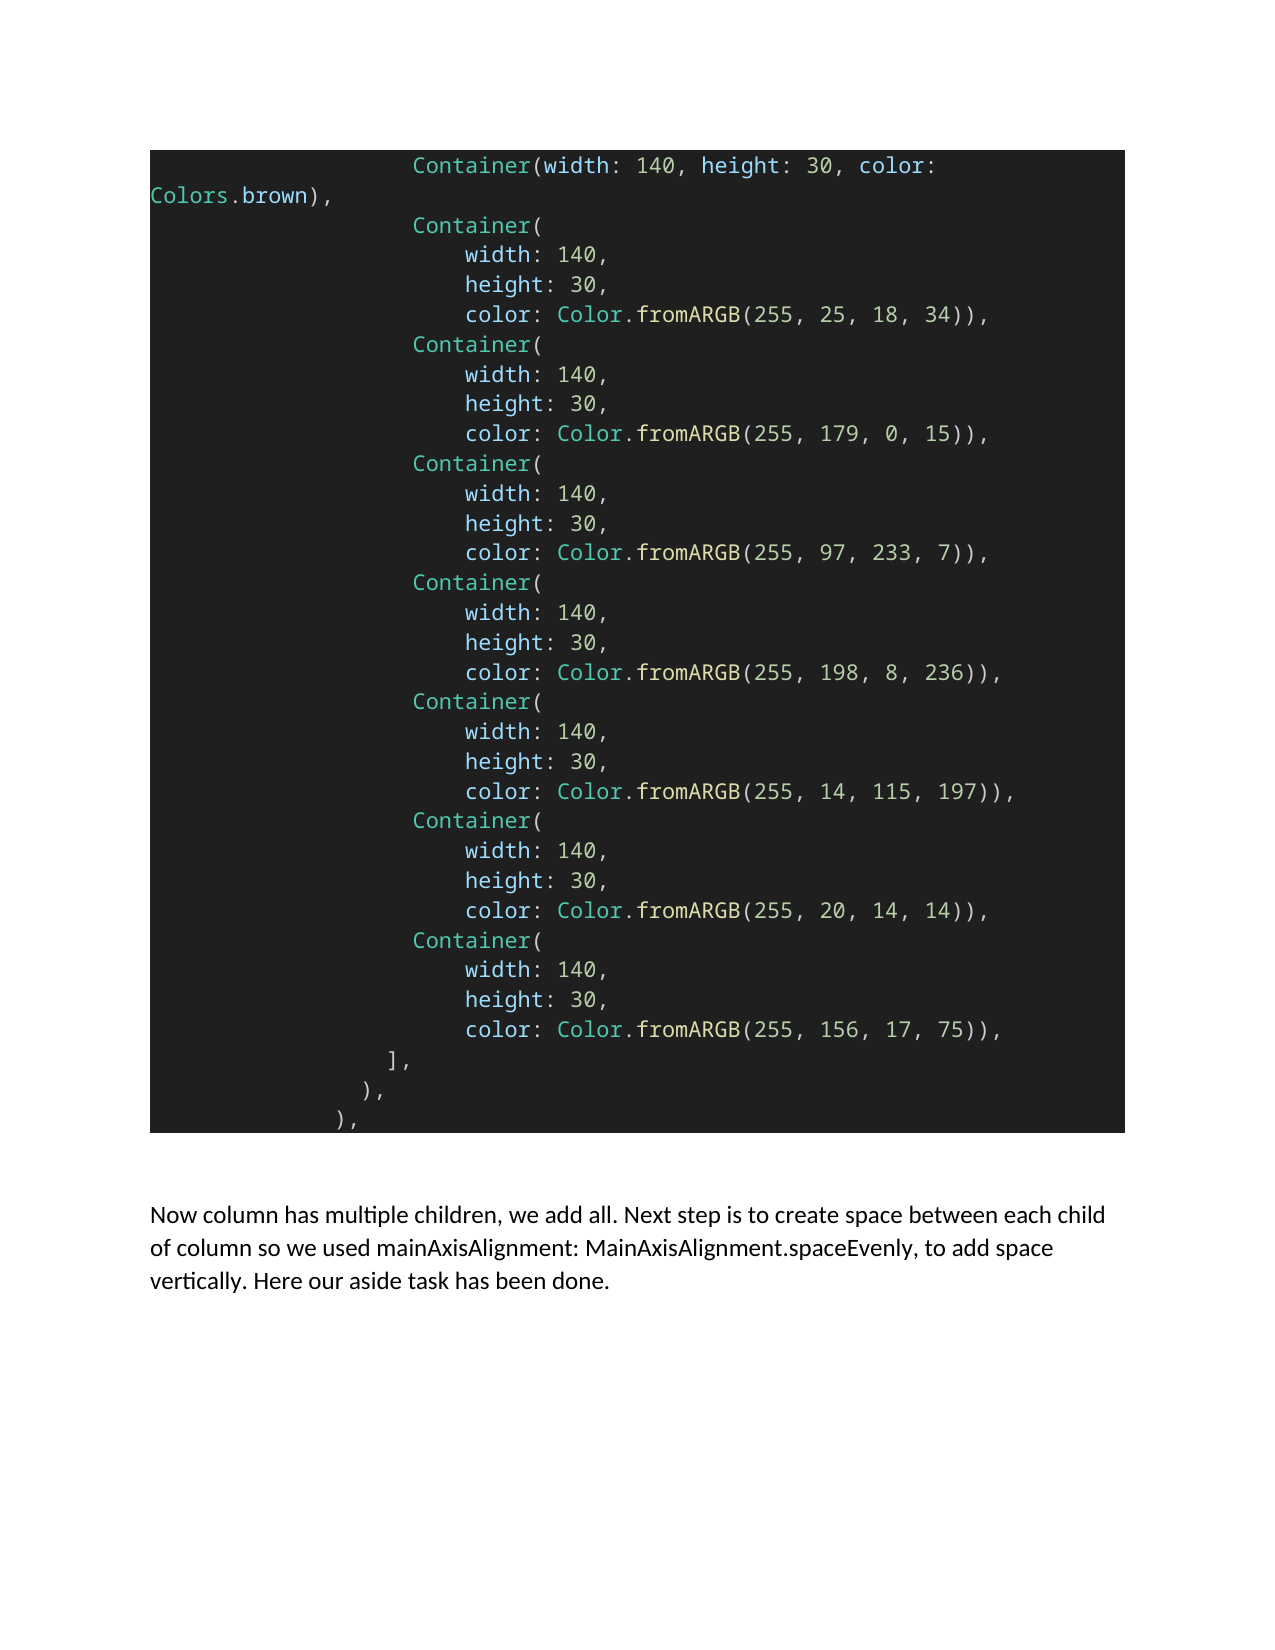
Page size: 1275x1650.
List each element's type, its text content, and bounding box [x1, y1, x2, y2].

text width: 140, [150, 716, 1125, 746]
text Container( [150, 686, 1125, 716]
text height: 30, [150, 269, 1125, 299]
text Container( [150, 805, 1125, 835]
text Container( [150, 329, 1125, 358]
text height: 30, [150, 984, 1125, 1014]
text width: 140, [150, 358, 1125, 388]
text width: 140, [150, 478, 1125, 507]
text height: 30, [150, 627, 1125, 656]
text width: 140, [150, 954, 1125, 984]
text ], [150, 1044, 1125, 1073]
text height: 30, [150, 507, 1125, 537]
text width: 140, [150, 835, 1125, 865]
text ), [150, 1103, 1125, 1133]
text width: 140, [150, 239, 1125, 269]
text height: 30, [150, 746, 1125, 776]
text color: Color.fromARGB(255, 25, 18, 34)), [150, 299, 1125, 329]
text Container( [150, 924, 1125, 954]
text color: Color.fromARGB(255, 156, 17, 75)), [150, 1014, 1125, 1044]
text color: Color.fromARGB(255, 20, 14, 14)), [150, 895, 1125, 924]
text height: 30, [150, 388, 1125, 418]
text Container( [150, 209, 1125, 239]
text Container( [150, 448, 1125, 478]
text Container(width: 140, height: 30, color: Colors.brown), [150, 150, 1125, 209]
text color: Color.fromARGB(255, 179, 0, 15)), [150, 418, 1125, 448]
text Now column has multiple children, we add all. Next step is to create space between each child of column so we used mainAxisAlignment: MainAxisAlignment.spaceEvenly, to add space vertically. Here our aside task has been done. [150, 1199, 1125, 1296]
text color: Color.fromARGB(255, 14, 115, 197)), [150, 776, 1125, 805]
text Container( [150, 567, 1125, 597]
text color: Color.fromARGB(255, 97, 233, 7)), [150, 537, 1125, 567]
text ), [150, 1073, 1125, 1103]
text width: 140, [150, 597, 1125, 627]
text color: Color.fromARGB(255, 198, 8, 236)), [150, 656, 1125, 686]
text height: 30, [150, 865, 1125, 895]
